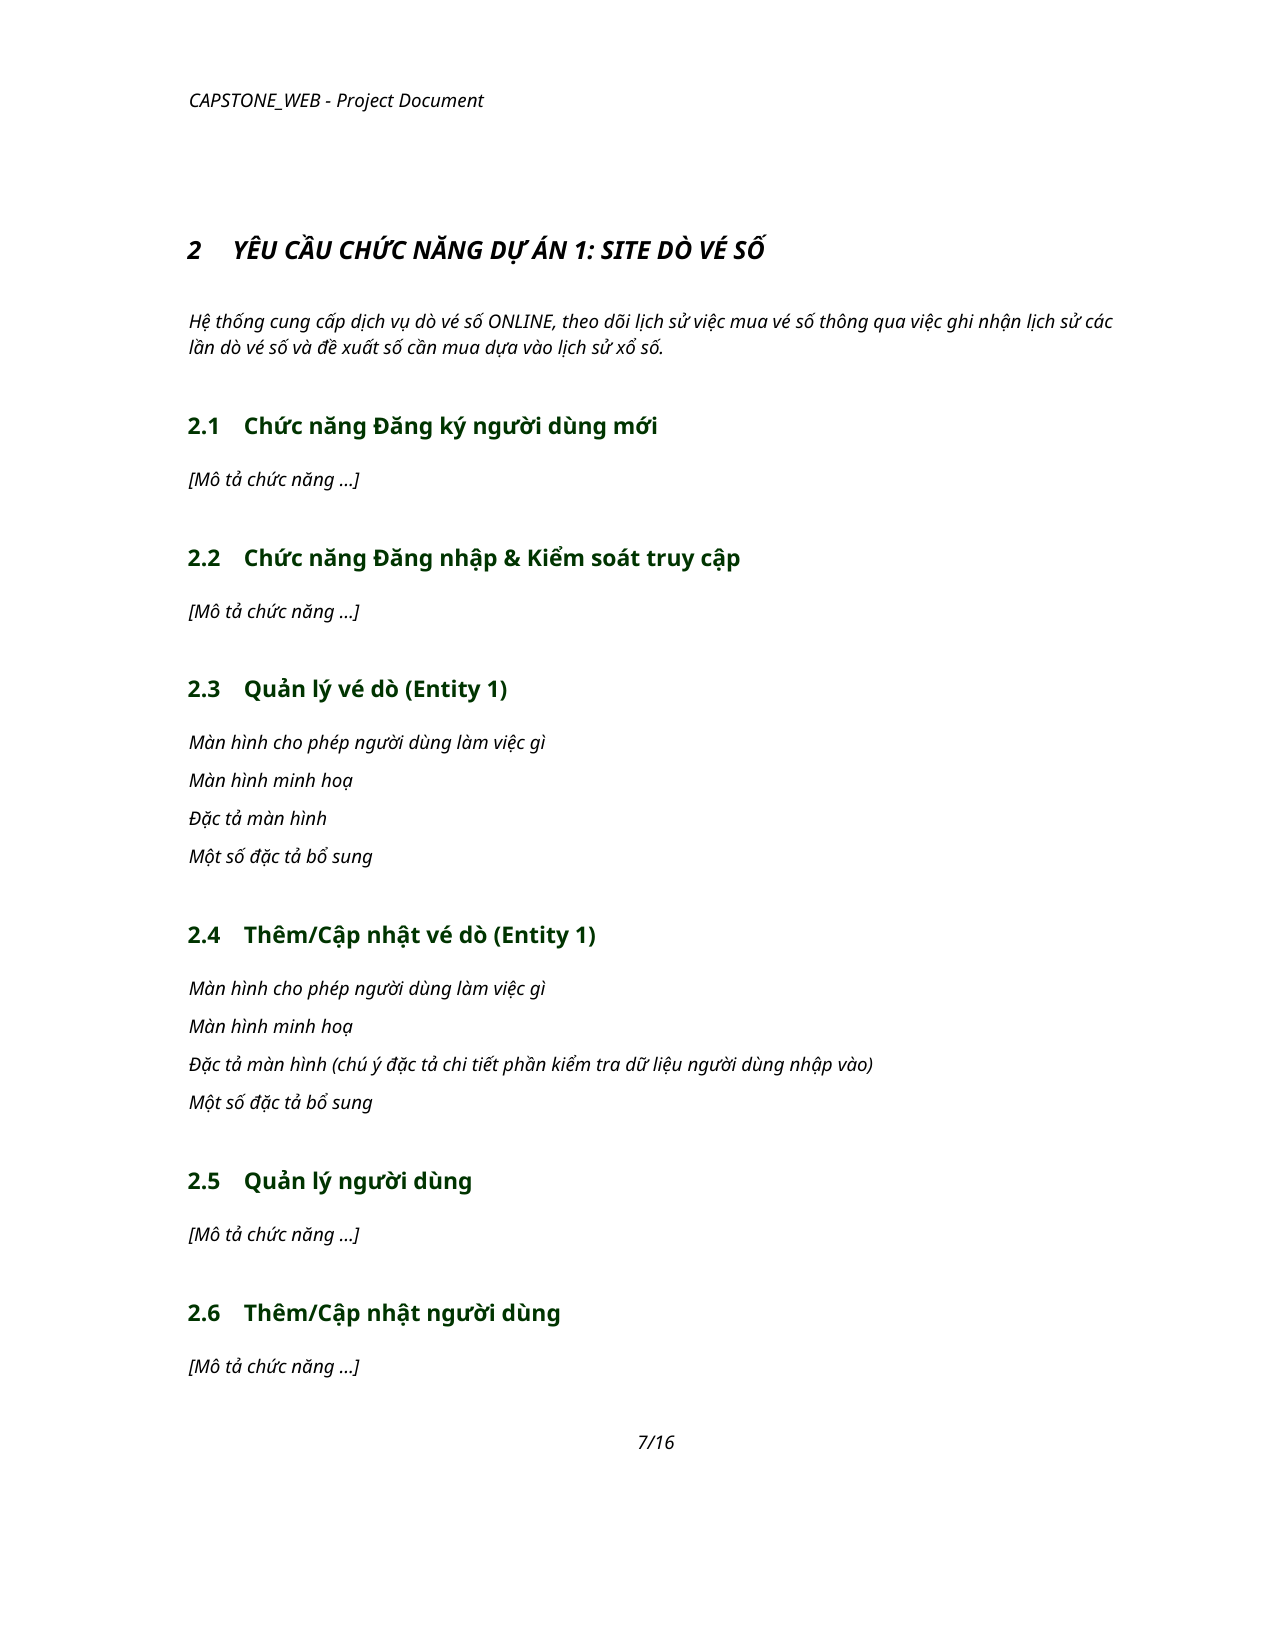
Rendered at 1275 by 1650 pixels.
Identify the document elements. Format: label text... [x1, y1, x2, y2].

text [Mô tả chức năng …] [188, 1221, 1125, 1247]
text [Mô tả chức năng …] [188, 466, 1125, 492]
text Màn hình minh hoạ [188, 768, 1125, 793]
subtitle YÊU CẦU CHỨC NĂNG DỰ ÁN 1: SITE DÒ VÉ SỐ [187, 233, 1125, 267]
text Một số đặc tả bổ sung [188, 844, 1125, 869]
subtitle Chức năng Đăng ký người dùng mới [187, 410, 1125, 441]
subtitle Chức năng Đăng nhập & Kiểm soát truy cập [187, 542, 1125, 573]
text Đặc tả màn hình [188, 806, 1125, 831]
subtitle Quản lý người dùng [187, 1165, 1125, 1196]
text Màn hình cho phép người dùng làm việc gì [188, 730, 1125, 755]
text Hệ thống cung cấp dịch vụ dò vé số ONLINE, theo dõi lịch sử việc mua vé số thông qua việc ghi nhận lịch sử các lần dò vé số và đề xuất số cần mua dựa vào lịch sử xổ số. [188, 309, 1125, 360]
text [Mô tả chức năng …] [188, 598, 1125, 623]
text Màn hình cho phép người dùng làm việc gì [188, 976, 1125, 1001]
subtitle Thêm/Cập nhật vé dò (Entity 1) [187, 919, 1125, 951]
text Đặc tả màn hình (chú ý đặc tả chi tiết phần kiểm tra dữ liệu người dùng nhập vào) [188, 1052, 1125, 1077]
subtitle Quản lý vé dò (Entity 1) [187, 673, 1125, 705]
text Màn hình minh hoạ [188, 1013, 1125, 1039]
subtitle Thêm/Cập nhật người dùng [187, 1297, 1125, 1328]
text [Mô tả chức năng …] [188, 1353, 1125, 1379]
text Một số đặc tả bổ sung [188, 1089, 1125, 1115]
